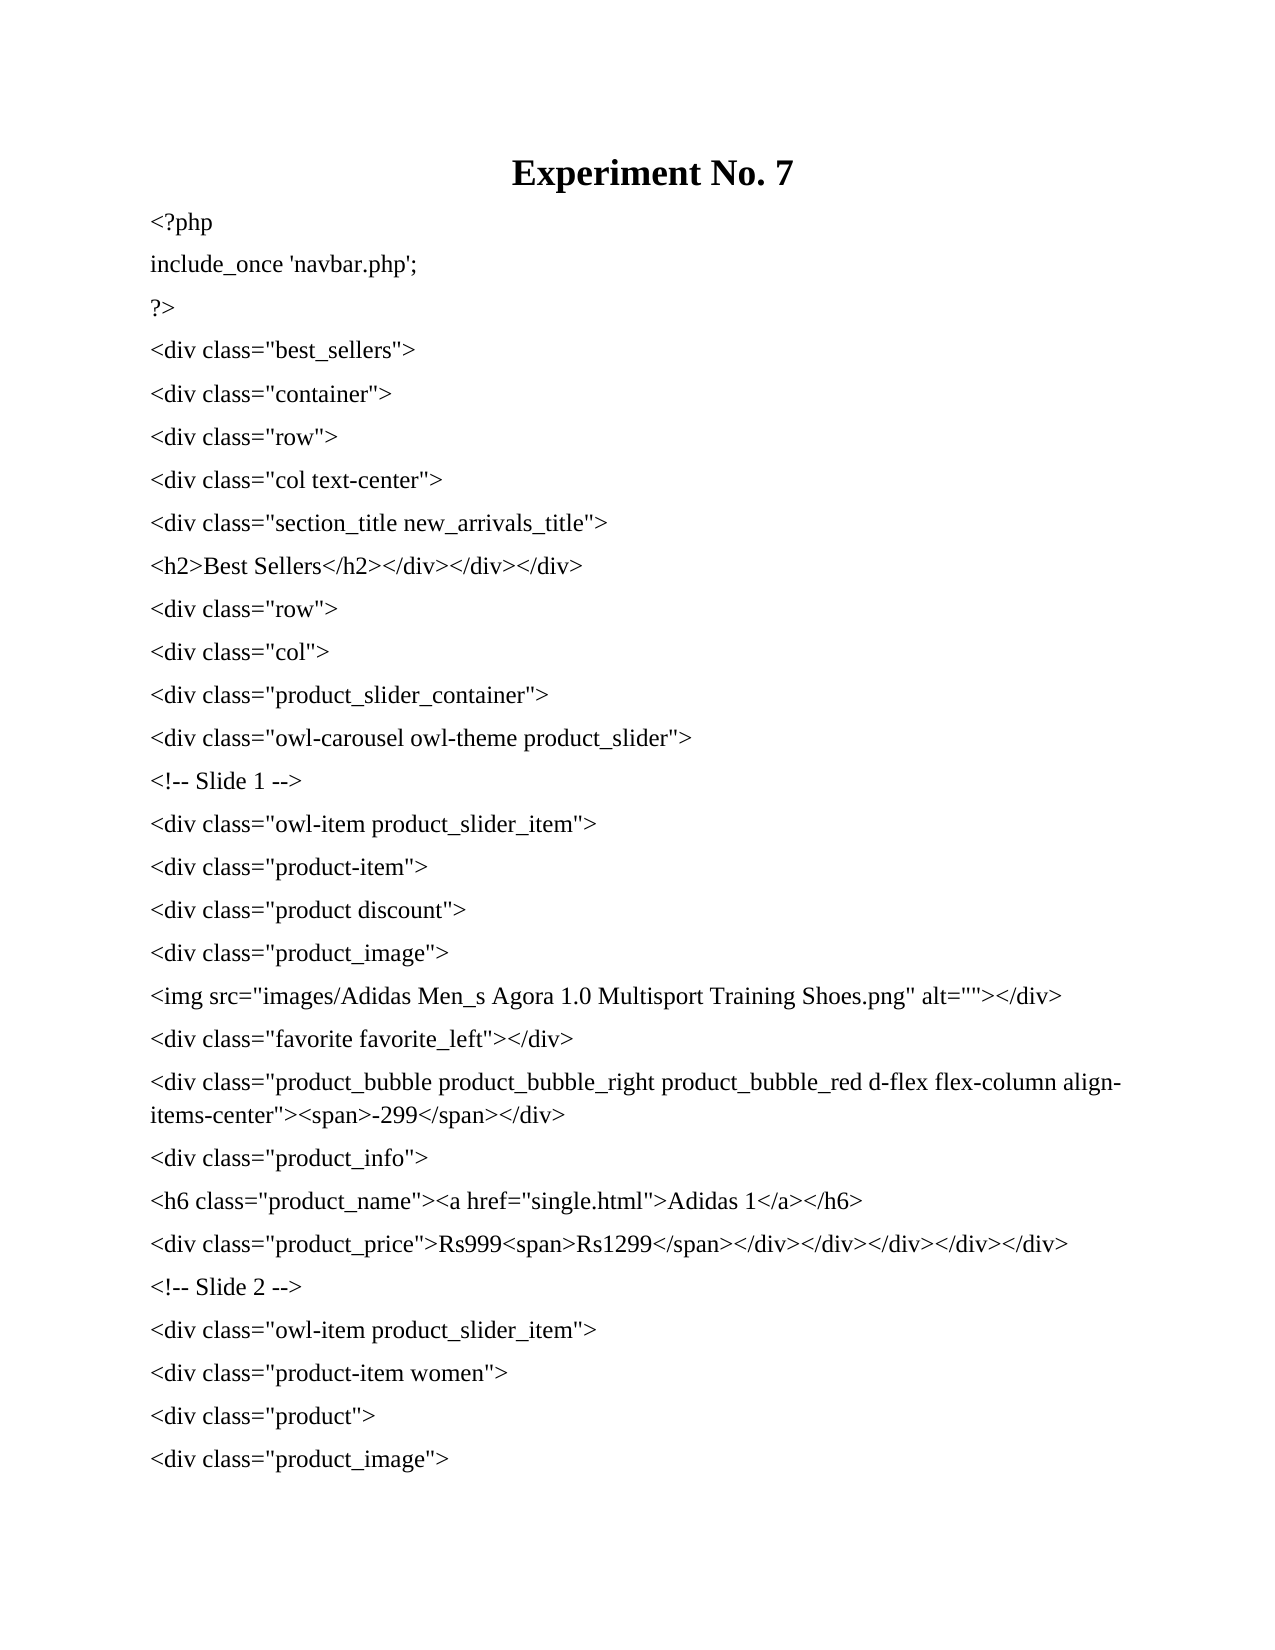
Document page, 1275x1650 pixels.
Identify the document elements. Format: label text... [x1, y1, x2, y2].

text <div class="row"> [150, 594, 1125, 622]
text <div class="best_sellers"> [150, 336, 1125, 364]
text <!-- Slide 1 --> [150, 766, 1125, 794]
text <div class="product_info"> [150, 1143, 1125, 1172]
text <div class="product-item women"> [150, 1358, 1125, 1387]
text <div class="owl-carousel owl-theme product_slider"> [150, 723, 1125, 752]
text <div class="product_bubble product_bubble_right product_bubble_red d-flex flex-column align-items-center"><span>-299</span></div> [150, 1067, 1125, 1129]
text <div class="owl-item product_slider_item"> [150, 809, 1125, 838]
text ?> [150, 293, 1125, 321]
text <div class="product_slider_container"> [150, 680, 1125, 708]
text <div class="col text-center"> [150, 465, 1125, 493]
text <div class="product_image"> [150, 1444, 1125, 1473]
text <img src="images/Adidas Men_s Agora 1.0 Multisport Training Shoes.png" alt=""></div> [150, 981, 1125, 1010]
text <div class="product_image"> [150, 938, 1125, 967]
text <div class="favorite favorite_left"></div> [150, 1024, 1125, 1053]
text Experiment No. 7 [150, 150, 1156, 193]
text <h6 class="product_name"><a href="single.html">Adidas 1</a></h6> [150, 1186, 1125, 1215]
text <div class="container"> [150, 379, 1125, 407]
text <div class="row"> [150, 422, 1125, 450]
text <div class="owl-item product_slider_item"> [150, 1315, 1125, 1344]
text <div class="section_title new_arrivals_title"> [150, 508, 1125, 536]
text <?php [150, 207, 1125, 235]
text <div class="product-item"> [150, 852, 1125, 881]
text <div class="product"> [150, 1401, 1125, 1430]
text include_once 'navbar.php'; [150, 249, 1125, 278]
text <!-- Slide 2 --> [150, 1272, 1125, 1301]
text <h2>Best Sellers</h2></div></div></div> [150, 551, 1125, 579]
text <div class="col"> [150, 637, 1125, 666]
text <div class="product_price">Rs999<span>Rs1299</span></div></div></div></div></div> [150, 1229, 1125, 1258]
text <div class="product discount"> [150, 895, 1125, 924]
